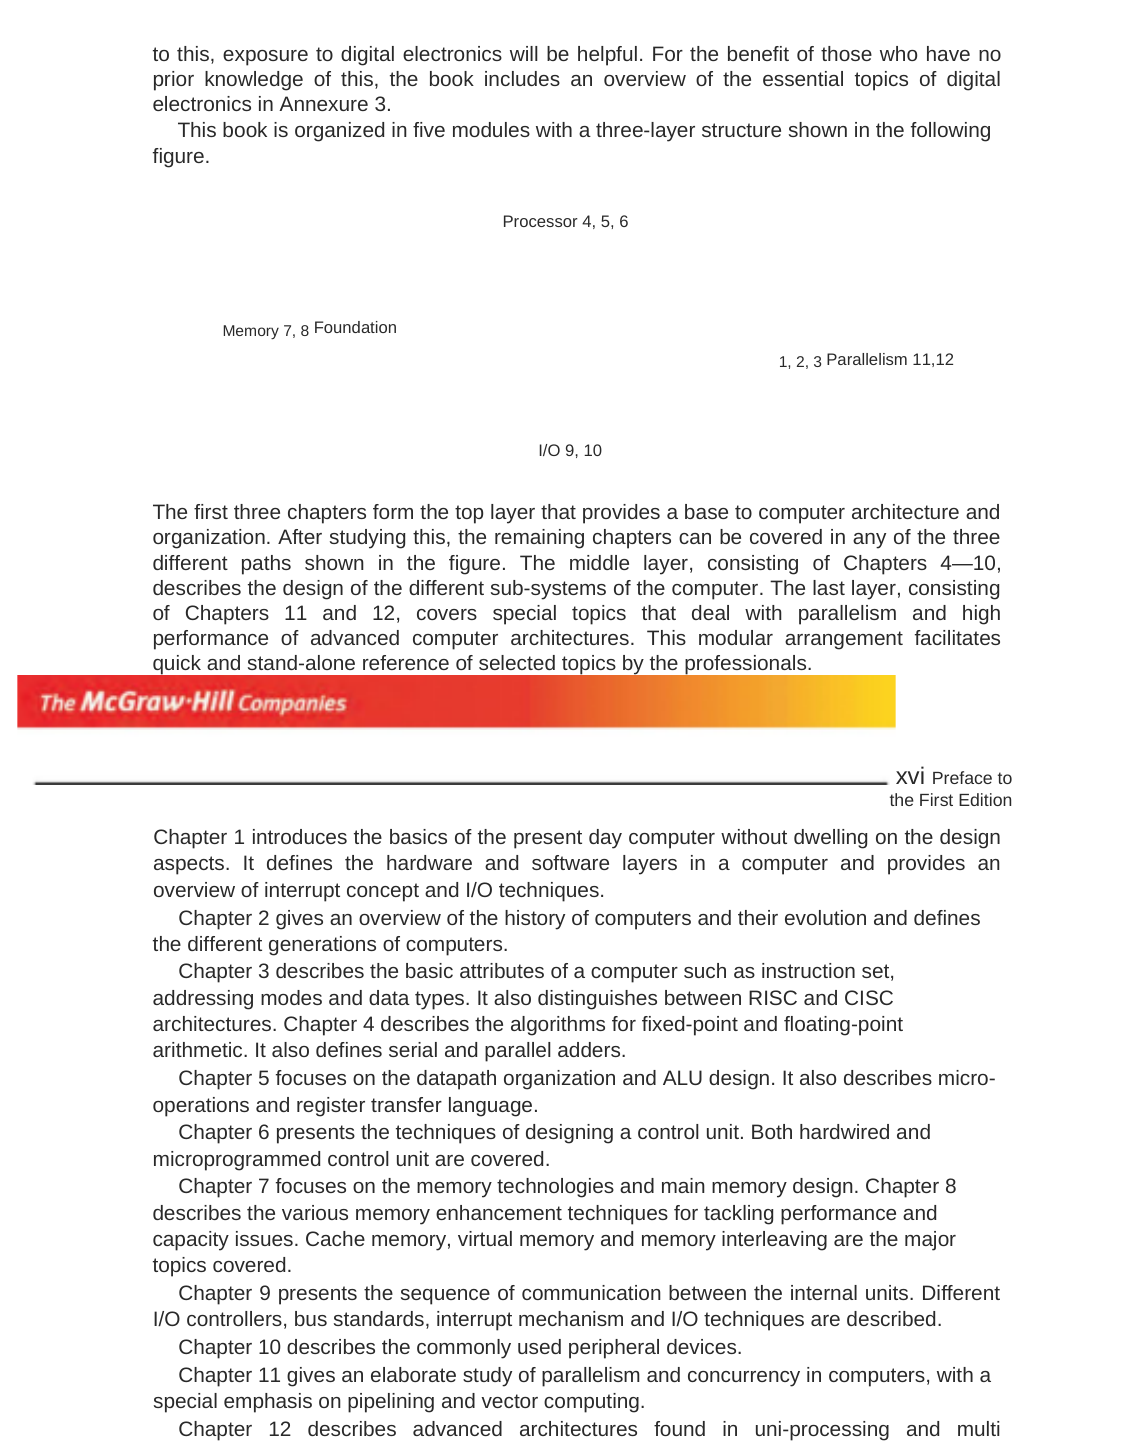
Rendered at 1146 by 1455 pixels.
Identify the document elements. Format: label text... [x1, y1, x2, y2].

text Chapter 7 focuses on the memory technologies and main memory design. Chapter 8 describes the various memory enhancement techniques for tackling performance and capacity issues. Cache memory, virtual memory and memory interleaving are the major topics covered. [152, 1174, 1002, 1277]
text Chapter 5 focuses on the datapath organization and ALU design. It also describes micro-operations and register transfer language. [152, 1066, 1002, 1116]
text Chapter 3 describes the basic attributes of a computer such as instruction set, addressing modes and data types. It also distinguishes between RISC and CISC architectures. Chapter 4 describes the algorithms for fixed-point and floating-point arithmetic. It also defines serial and parallel adders. [152, 959, 1002, 1062]
text I/O 9, 10 [0, 440, 602, 459]
text Chapter 2 gives an overview of the history of computers and their evolution and defines the different generations of computers. [152, 905, 1001, 956]
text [152, 1417, 1002, 1441]
text Processor 4, 5, 6 [0, 211, 628, 231]
text Chapter 11 gives an elaborate study of parallelism and concurrency in computers, with a special emphasis on pipelining and vector computing. [153, 1363, 1002, 1413]
text Chapter 9 presents the sequence of communication between the internal units. Different I/O controllers, bus standards, interrupt mechanism and I/O techniques are described. [153, 1281, 1001, 1331]
text Chapter 10 describes the commonly used peripheral devices. [178, 1335, 1012, 1359]
text Memory 7, 8 Foundation [222, 308, 1012, 339]
text This book is organized in five modules with a three-layer structure shown in the following figure. [152, 118, 1002, 168]
text 1, 2, 3 Parallelism 11,12 [0, 339, 954, 371]
picture [17, 675, 896, 785]
text Chapter 6 presents the techniques of designing a control unit. Both hardwired and microprogrammed control unit are covered. [152, 1120, 1002, 1171]
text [152, 42, 1002, 116]
text The first three chapters form the top layer that provides a base to computer architecture and organization. After studying this, the remaining chapters can be covered in any of the three different paths shown in the figure. The middle layer, consisting of Chapters 4—10, describes the design of the different sub-systems of the computer. The last layer, consisting of Chapters 11 and 12, covers special topics that deal with parallelism and high performance of advanced computer architectures. This modular arrangement facilitates quick and stand-alone reference of selected topics by the professionals. [152, 500, 1002, 675]
text Chapter 1 introduces the basics of the present day computer without dwelling on the design aspects. It defines the hardware and software layers in a computer and provides an overview of interrupt concept and I/O techniques. [153, 825, 1002, 901]
